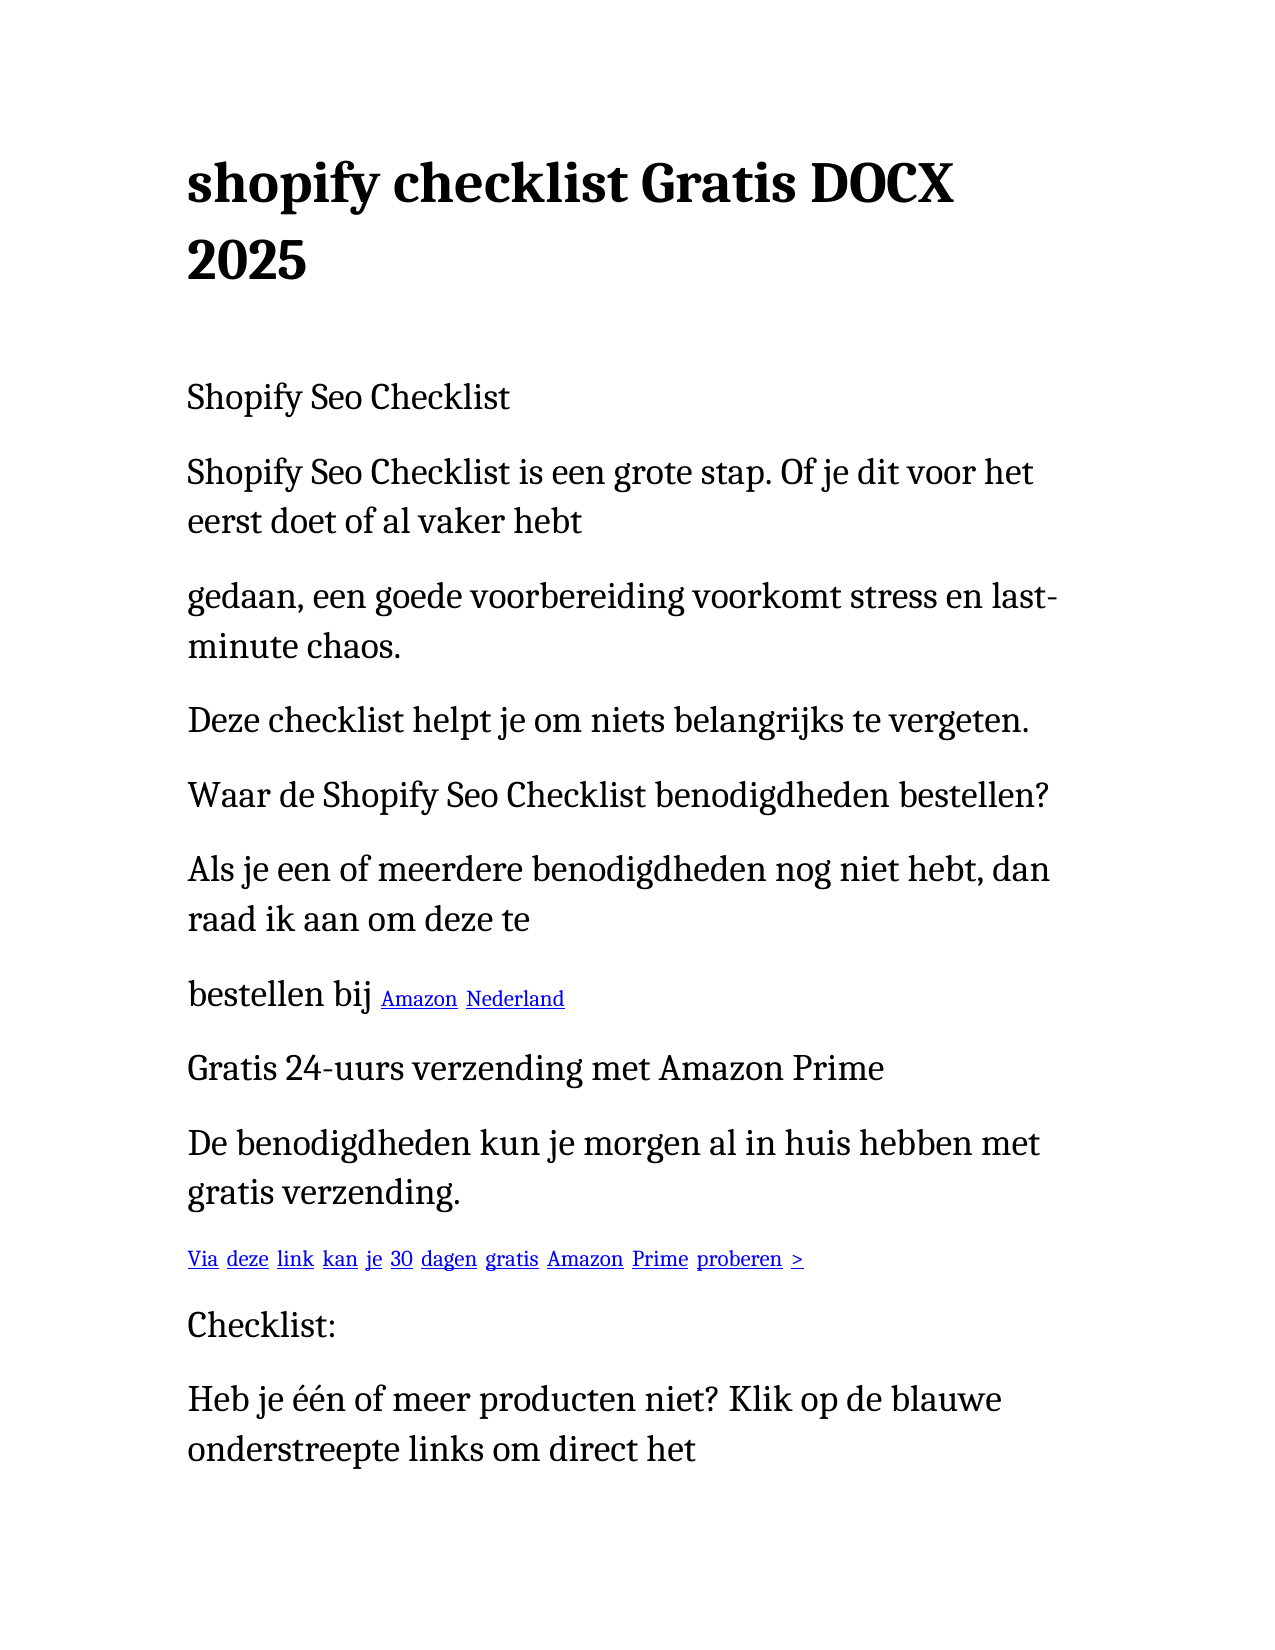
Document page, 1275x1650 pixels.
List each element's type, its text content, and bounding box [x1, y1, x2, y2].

text Checklist: [187, 1303, 1087, 1347]
text Heb je één of meer producten niet? Klik op de blauwe onderstreepte links om direct het [187, 1378, 1087, 1471]
text Shopify Seo Checklist is een grote stap. Of je dit voor het eerst doet of al vaker hebt [187, 451, 1087, 543]
text Gratis 24-uurs verzending met Amazon Prime [187, 1047, 1087, 1090]
text gedaan, een goede voorbereiding voorkomt stress en last-minute chaos. [187, 575, 1087, 667]
text Via deze link kan je 30 dagen gratis Amazon Prime proberen > [187, 1246, 1087, 1272]
text Waar de Shopify Seo Checklist benodigdheden bestellen? [187, 773, 1087, 817]
text shopify checklist Gratis DOCX 2025 [187, 150, 1087, 294]
text De benodigdheden kun je morgen al in huis hebben met gratis verzending. [187, 1121, 1087, 1214]
text Deze checklist helpt je om niets belangrijks te vergeten. [187, 699, 1087, 742]
text Shopify Seo Checklist [187, 376, 1087, 419]
text bestellen bij Amazon Nederland [187, 972, 1087, 1015]
text Als je een of meerdere benodigdheden nog niet hebt, dan raad ik aan om deze te [187, 848, 1087, 941]
